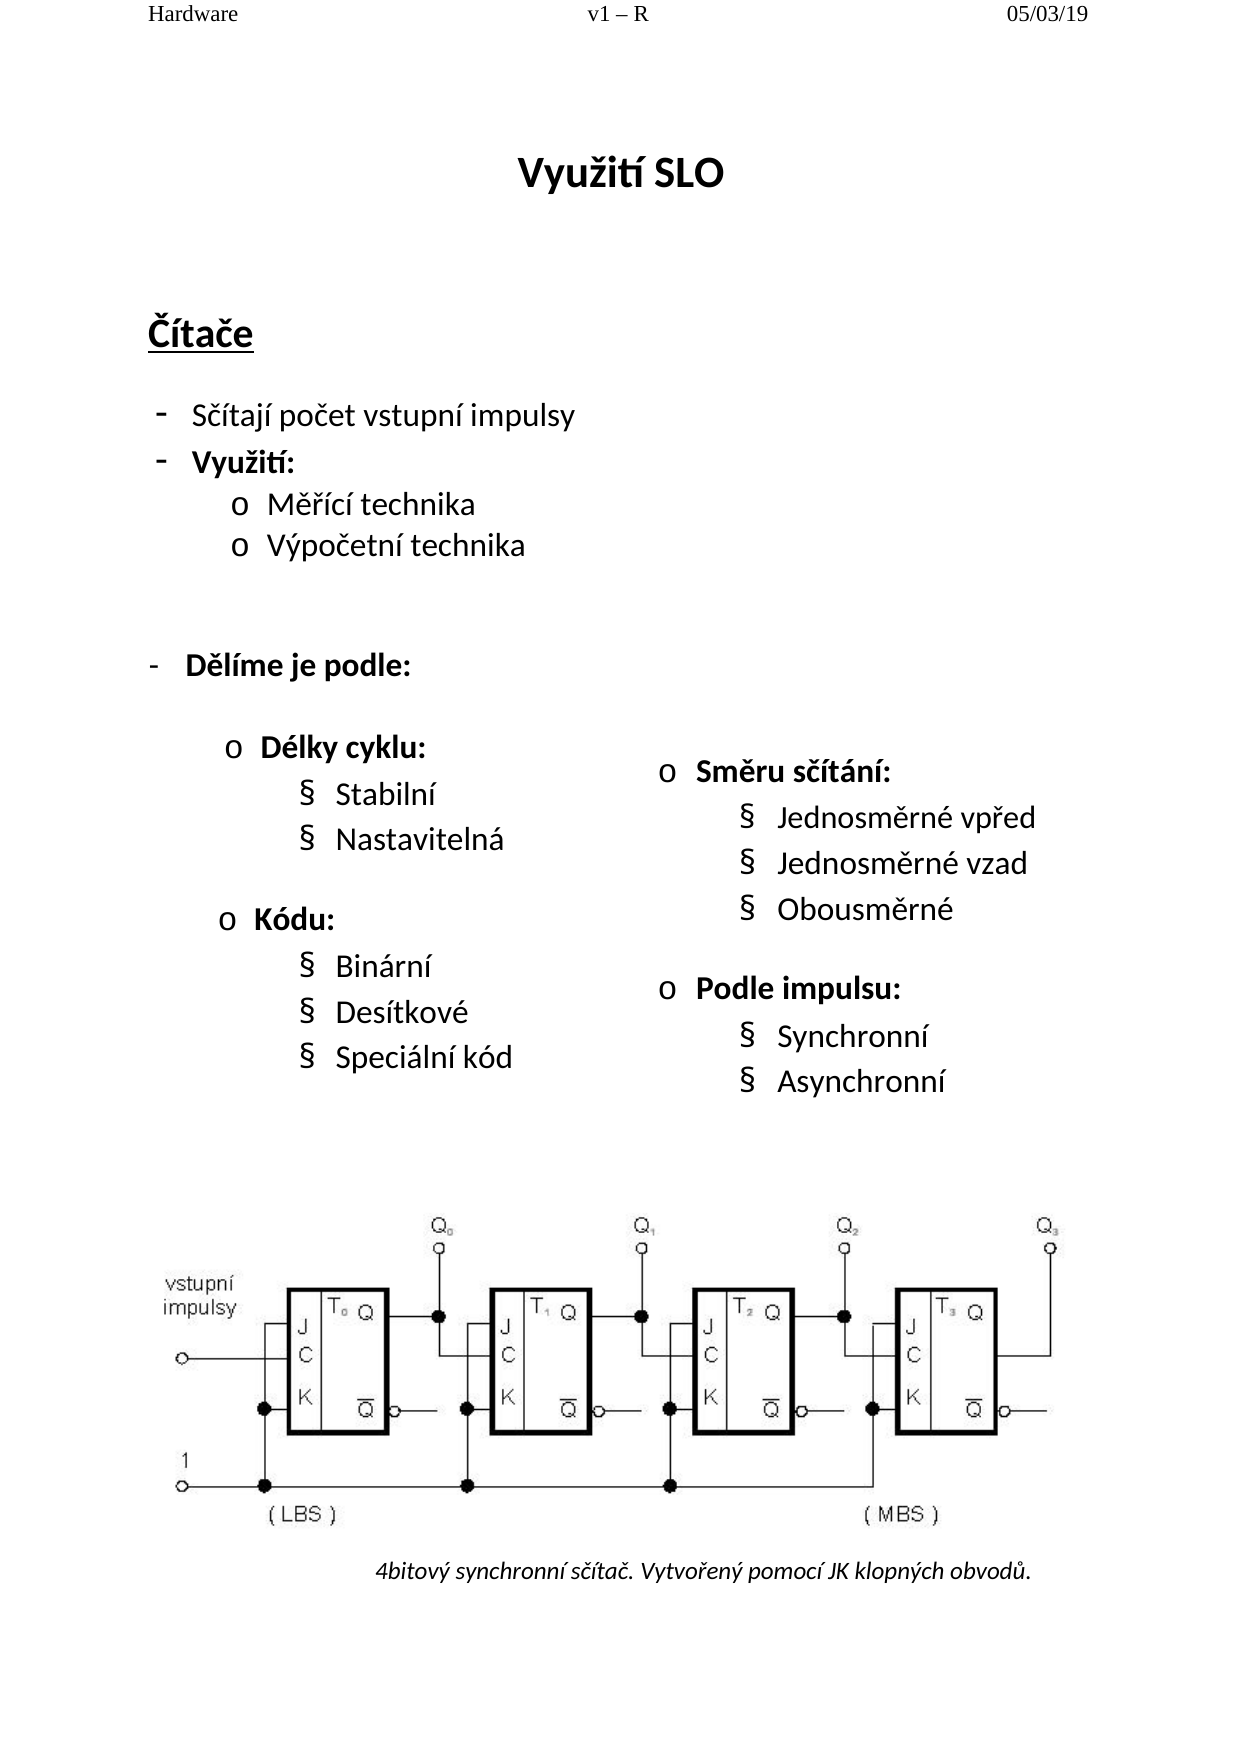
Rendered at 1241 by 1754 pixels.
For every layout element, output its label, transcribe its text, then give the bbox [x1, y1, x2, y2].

list Jednosměrné vzad [739, 839, 1090, 884]
list Asynchronní [739, 1057, 1090, 1102]
text Využití SLO [148, 144, 1094, 199]
list Směru sčítání: [657, 750, 1090, 792]
picture [142, 1202, 1088, 1554]
list Desítkové [298, 988, 582, 1033]
list Sčítají počet vstupní impulsy [155, 386, 582, 436]
list Nastavitelná [298, 815, 582, 860]
list Podle impulsu: [657, 967, 1090, 1010]
text Čítače [148, 307, 582, 358]
list Měřící technika [230, 482, 582, 524]
list Jednosměrné vpřed [739, 794, 1090, 838]
list Binární [298, 942, 582, 988]
list Délky cyklu: [223, 726, 582, 768]
list Využití: [155, 439, 582, 482]
list Speciální kód [298, 1033, 582, 1078]
text 4bitový synchronní sčítač. Vytvořený pomocí JK klopných obvodů. [375, 1555, 1090, 1586]
list Výpočetní technika [230, 524, 582, 567]
list Synchronní [739, 1012, 1090, 1057]
list Kódu: [217, 898, 582, 941]
list Stabilní [298, 770, 582, 814]
list Obousměrné [739, 884, 1090, 930]
list Dělíme je podle: [148, 644, 582, 685]
